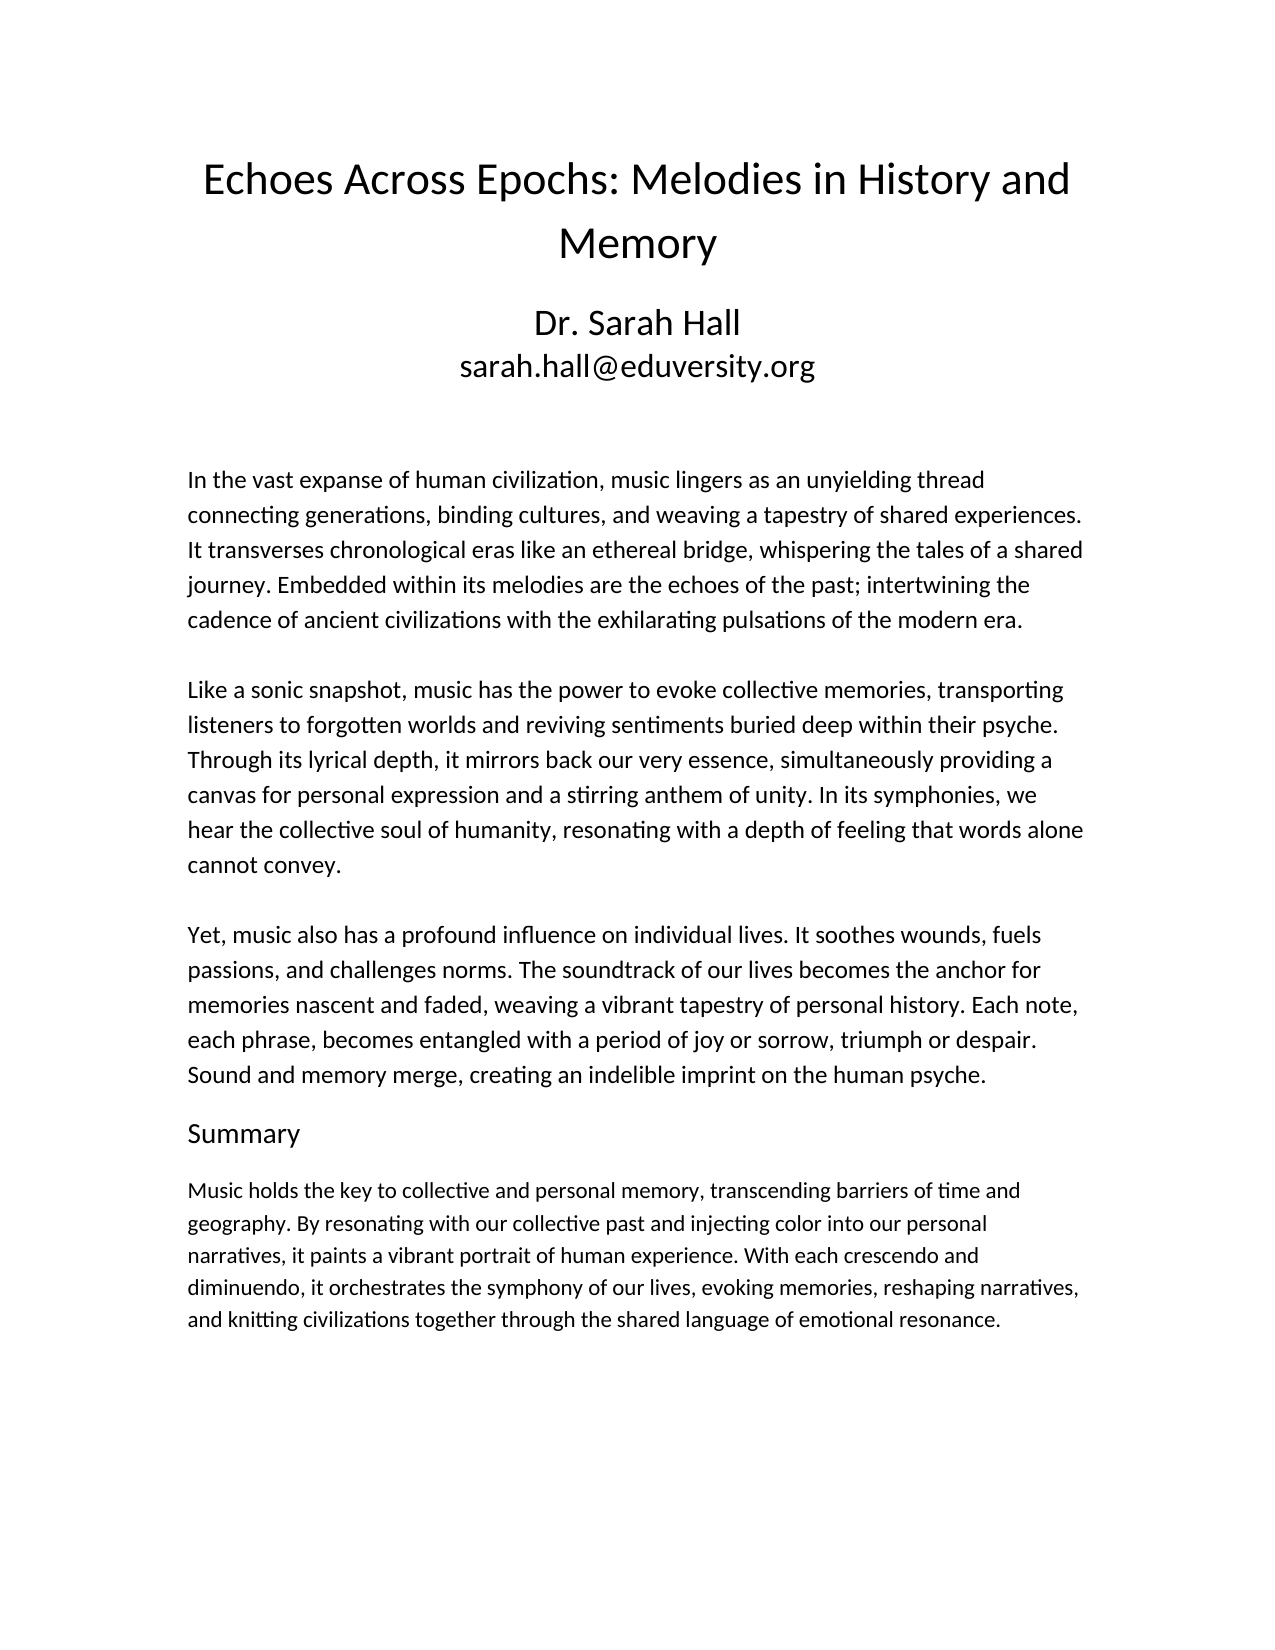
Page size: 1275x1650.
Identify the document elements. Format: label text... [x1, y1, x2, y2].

text Music holds the key to collective and personal memory, transcending barriers of time and geography. By resonating with our collective past and injecting color into our personal narratives, it paints a vibrant portrait of human experience. With each crescendo and diminuendo, it orchestrates the symphony of our lives, evoking memories, reshaping narratives, and knitting civilizations together through the shared language of emotional resonance. [187, 1176, 1087, 1333]
text Summary [187, 1115, 1087, 1150]
text Echoes Across Epochs: Melodies in History and Memory [187, 150, 1087, 270]
text Dr. Sarah Hall [187, 299, 1087, 345]
text sarah.hall@eduversity.org [187, 345, 1087, 386]
text In the vast expanse of human civilization, music lingers as an unyielding thread connecting generations, binding cultures, and weaving a tapestry of shared experiences. It transverses chronological eras like an ethereal bridge, whispering the tales of a shared journey. Embedded within its melodies are the echoes of the past; intertwining the cadence of ancient civilizations with the exhilarating pulsations of the modern era. Like a sonic snapshot, music has the power to evoke collective memories, transporting listeners to forgotten worlds and reviving sentiments buried deep within their psyche. Through its lyrical depth, it mirrors back our very essence, simultaneously providing a canvas for personal expression and a stirring anthem of unity. In its symphonies, we hear the collective soul of humanity, resonating with a depth of feeling that words alone cannot convey. Yet, music also has a profound influence on individual lives. It soothes wounds, fuels passions, and challenges norms. The soundtrack of our lives becomes the anchor for memories nascent and faded, weaving a vibrant tapestry of personal history. Each note, each phrase, becomes entangled with a period of joy or sorrow, triumph or despair. Sound and memory merge, creating an indelible imprint on the human psyche. [187, 464, 1087, 1089]
